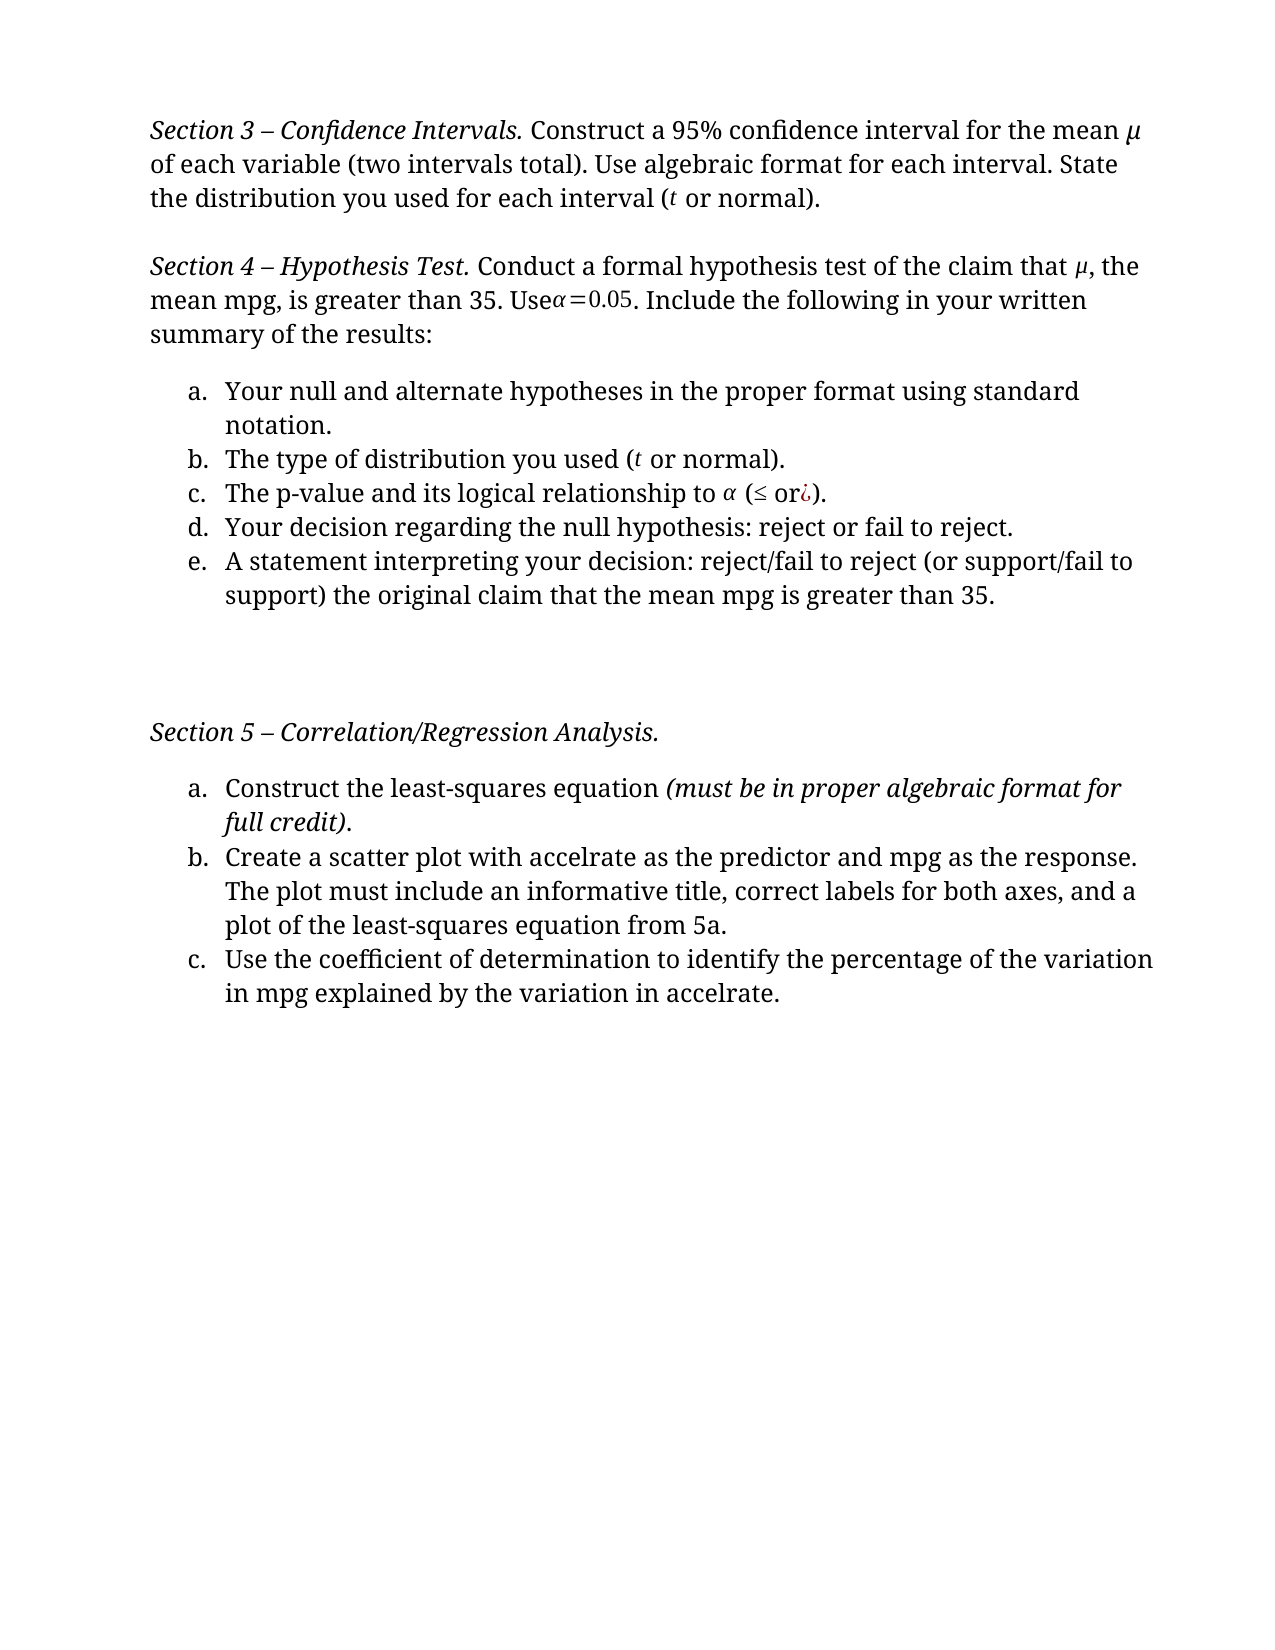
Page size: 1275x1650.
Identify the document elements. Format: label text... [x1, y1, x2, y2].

text Section 5 – Correlation/Regression Analysis. [150, 714, 1162, 748]
list Use the coefficient of determination to identify the percentage of the variation in mpg explained by the variation in accelrate. [187, 941, 1162, 1009]
list The p-value and its logical relationship to ( or). [187, 476, 1162, 510]
list Construct the least-squares equation (must be in proper algebraic format for full credit). [187, 771, 1162, 839]
text Section 3 – Confidence Intervals. Construct a 95% confidence interval for the mean μ of each variable (two intervals total). Use algebraic format for each interval. State the distribution you used for each interval ( or normal). [150, 112, 1162, 215]
text Section 4 – Hypothesis Test. Conduct a formal hypothesis test of the claim that , the mean mpg, is greater than 35. Use. Include the following in your written summary of the results: [150, 249, 1162, 351]
list The type of distribution you used ( or normal). [187, 442, 1162, 476]
list A statement interpreting your decision: reject/fail to reject (or support/fail to support) the original claim that the mean mpg is greater than 35. [187, 544, 1162, 612]
list Create a scatter plot with accelrate as the predictor and mpg as the response. The plot must include an informative title, correct labels for both axes, and a plot of the least-squares equation from 5a. [187, 839, 1162, 941]
list Your null and alternate hypotheses in the proper format using standard notation. [187, 374, 1162, 442]
list Your decision regarding the null hypothesis: reject or fail to reject. [187, 510, 1162, 544]
